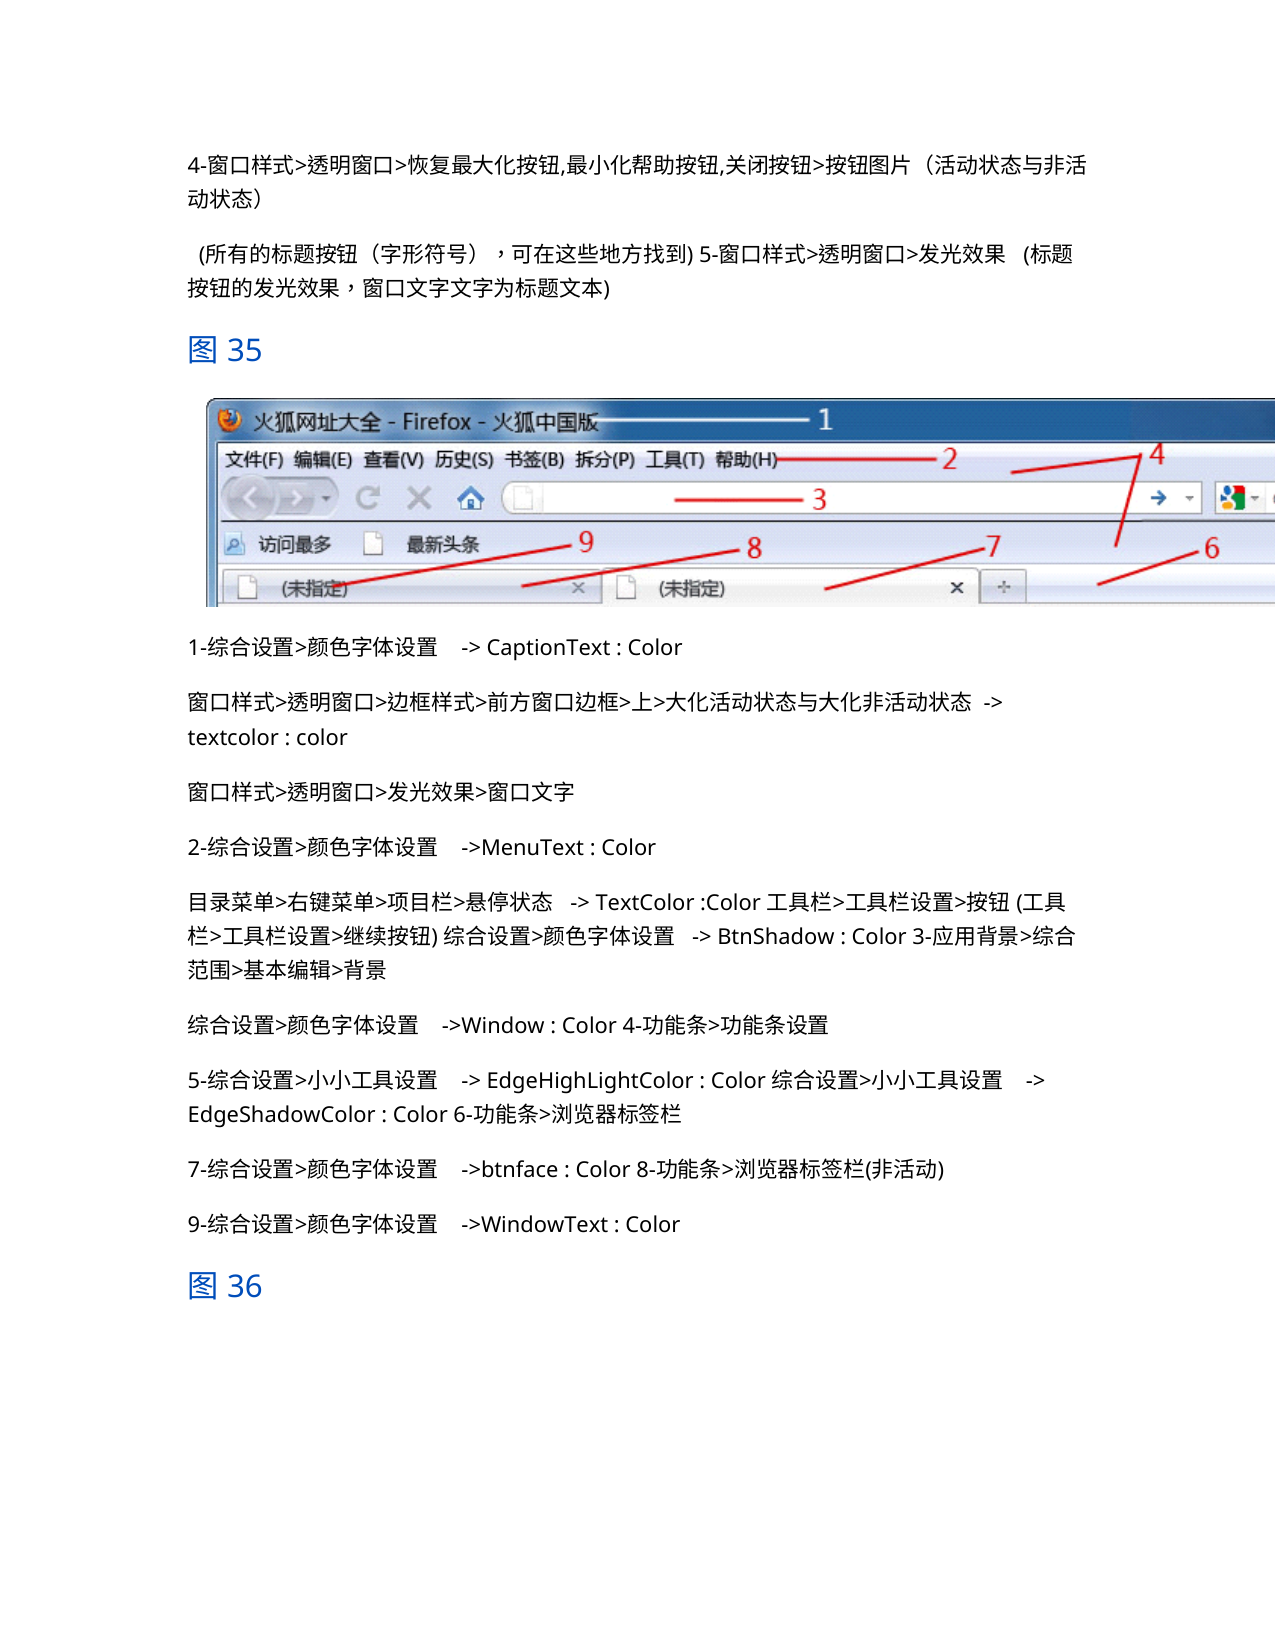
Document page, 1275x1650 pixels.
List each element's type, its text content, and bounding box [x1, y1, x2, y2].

text 目录菜单>右键菜单>项目栏>悬停状态 -> TextColor :Color 工具栏>工具栏设置>按钮 (工具栏>工具栏设置>继续按钮) 综合设置>颜色字体设置 -> BtnShadow : Color 3-应用背景>综合范围>基本编辑>背景 [187, 886, 1087, 984]
text 综合设置>颜色字体设置 ->Window : Color 4-功能条>功能条设置 [187, 1010, 1087, 1039]
text (所有的标题按钮（字形符号），可在这些地方找到) 5-窗口样式>透明窗口>发光效果 (标题按钮的发光效果，窗口文字文字为标题文本) [187, 239, 1087, 303]
text 1-综合设置>颜色字体设置 -> CaptionText : Color [187, 632, 1087, 662]
text 窗口样式>透明窗口>发光效果>窗口文字 [187, 776, 1087, 806]
text 9-综合设置>颜色字体设置 ->WindowText : Color [187, 1209, 1087, 1239]
text 5-综合设置>小小工具设置 -> EdgeHighLightColor : Color 综合设置>小小工具设置 -> EdgeShadowColor : Color 6-功能条>浏览器标签栏 [187, 1065, 1087, 1129]
text 7-综合设置>颜色字体设置 ->btnface : Color 8-功能条>浏览器标签栏(非活动) [187, 1154, 1087, 1184]
text 图 36 [187, 1264, 1087, 1307]
text 4-窗口样式>透明窗口>恢复最大化按钮,最小化帮助按钮,关闭按钮>按钮图片（活动状态与非活动状态） [187, 150, 1087, 214]
text 图 35 [187, 328, 1087, 371]
picture [206, 398, 1275, 607]
text 2-综合设置>颜色字体设置 ->MenuText : Color [187, 831, 1087, 861]
text 窗口样式>透明窗口>边框样式>前方窗口边框>上>大化活动状态与大化非活动状态 -> textcolor : color [187, 687, 1087, 751]
